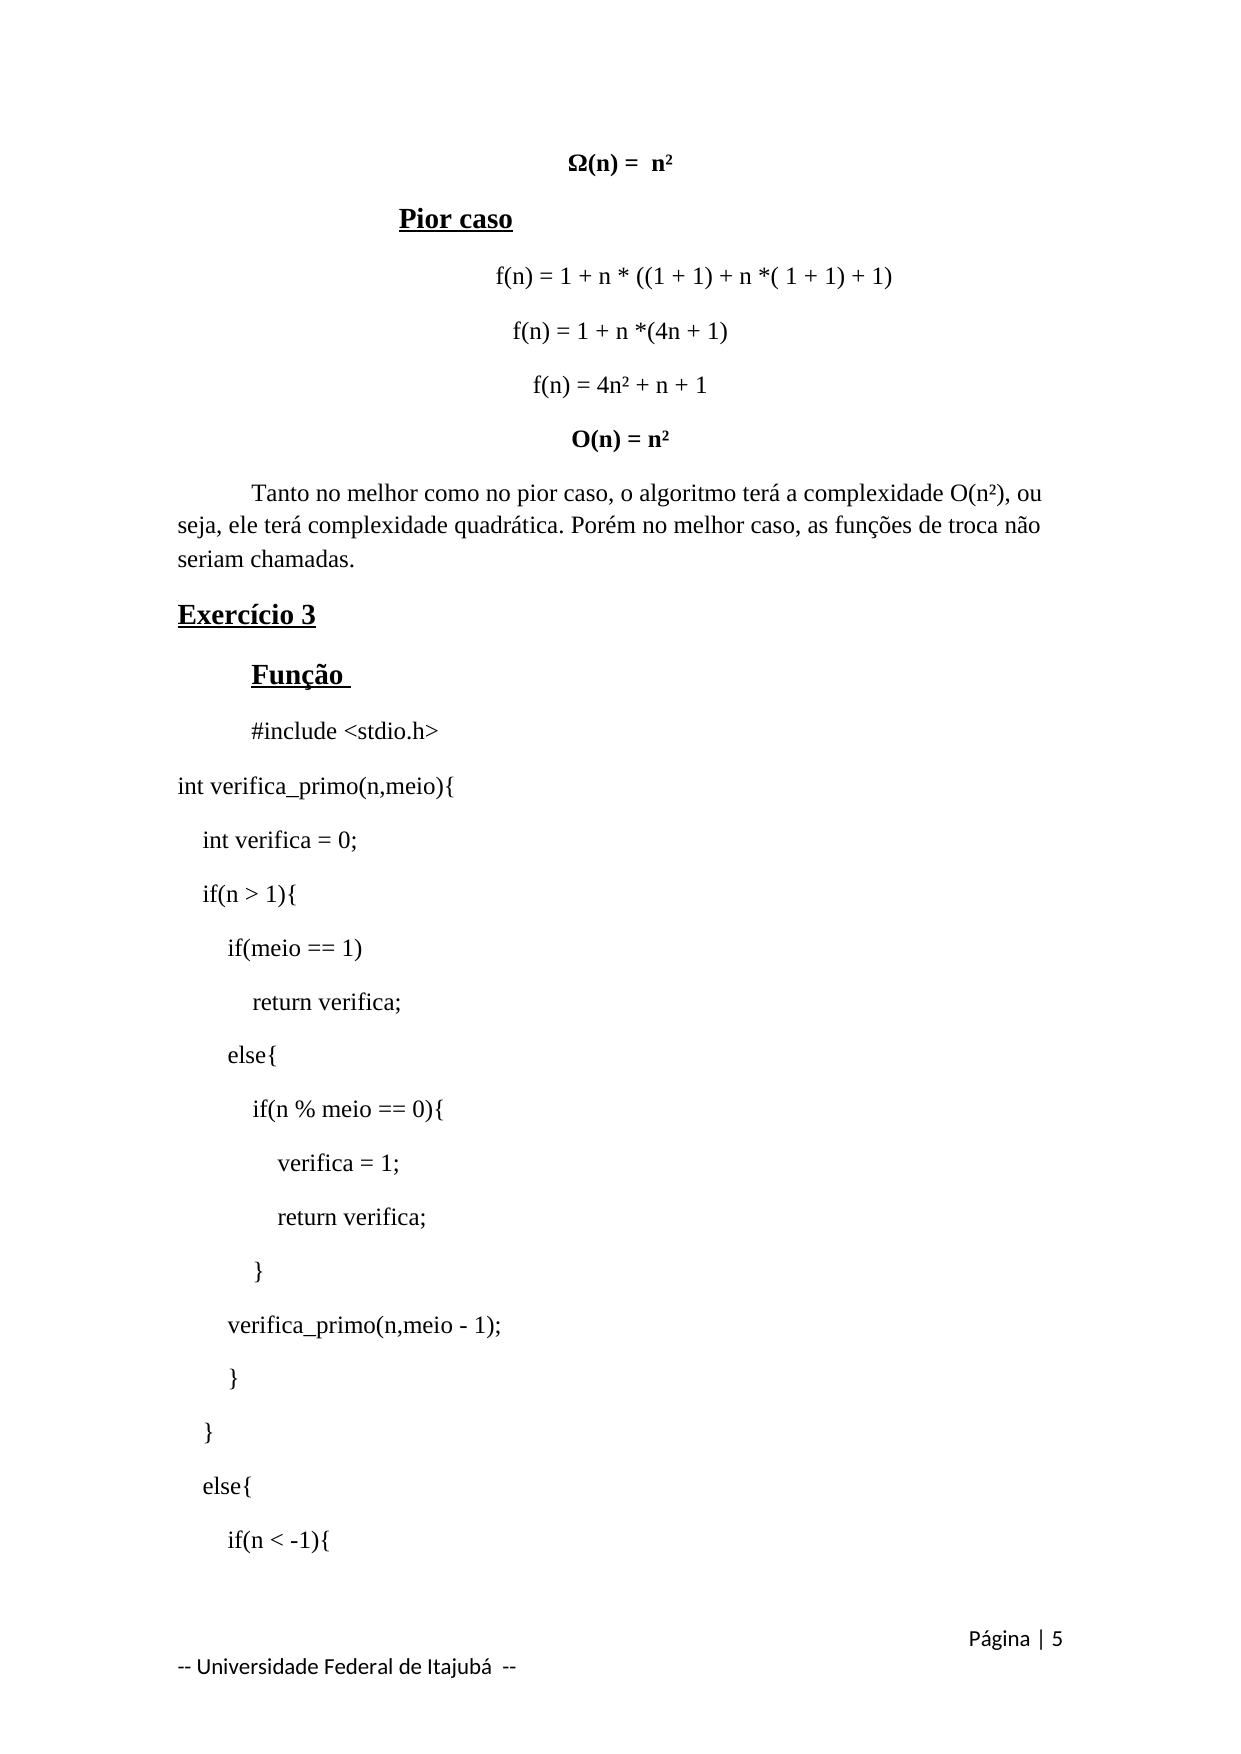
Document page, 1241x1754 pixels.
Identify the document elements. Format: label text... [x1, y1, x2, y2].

text if(n > 1){ [177, 879, 1063, 908]
text O(n) = n² [177, 424, 1063, 452]
text f(n) = 4n² + n + 1 [177, 370, 1063, 399]
text else{ [177, 1040, 1063, 1069]
text if(meio == 1) [177, 933, 1063, 961]
text verifica_primo(n,meio - 1); [177, 1310, 1063, 1338]
text Tanto no melhor como no pior caso, o algoritmo terá a complexidade O(n²), ou seja, ele terá complexidade quadrática. Porém no melhor caso, as funções de troca não seriam chamadas. [177, 478, 1063, 572]
text else{ [177, 1471, 1063, 1500]
text verifica = 1; [177, 1148, 1063, 1177]
text f(n) = 1 + n *(4n + 1) [177, 316, 1063, 345]
text return verifica; [177, 987, 1063, 1015]
text int verifica = 0; [177, 825, 1063, 854]
text Pior caso [177, 201, 1063, 235]
text } [177, 1417, 1063, 1446]
text #include <stdio.h> [177, 716, 1063, 745]
text } [177, 1256, 1063, 1284]
text if(n % meio == 0){ [177, 1094, 1063, 1123]
text Ω(n) = n² [177, 148, 1063, 176]
text return verifica; [177, 1202, 1063, 1231]
text Exercício 3 [177, 597, 1063, 631]
text int verifica_primo(n,meio){ [177, 771, 1063, 800]
text Função [177, 657, 1063, 690]
text if(n < -1){ [177, 1525, 1063, 1554]
text } [177, 1363, 1063, 1392]
text f(n) = 1 + n * ((1 + 1) + n *( 1 + 1) + 1) [177, 261, 1063, 290]
